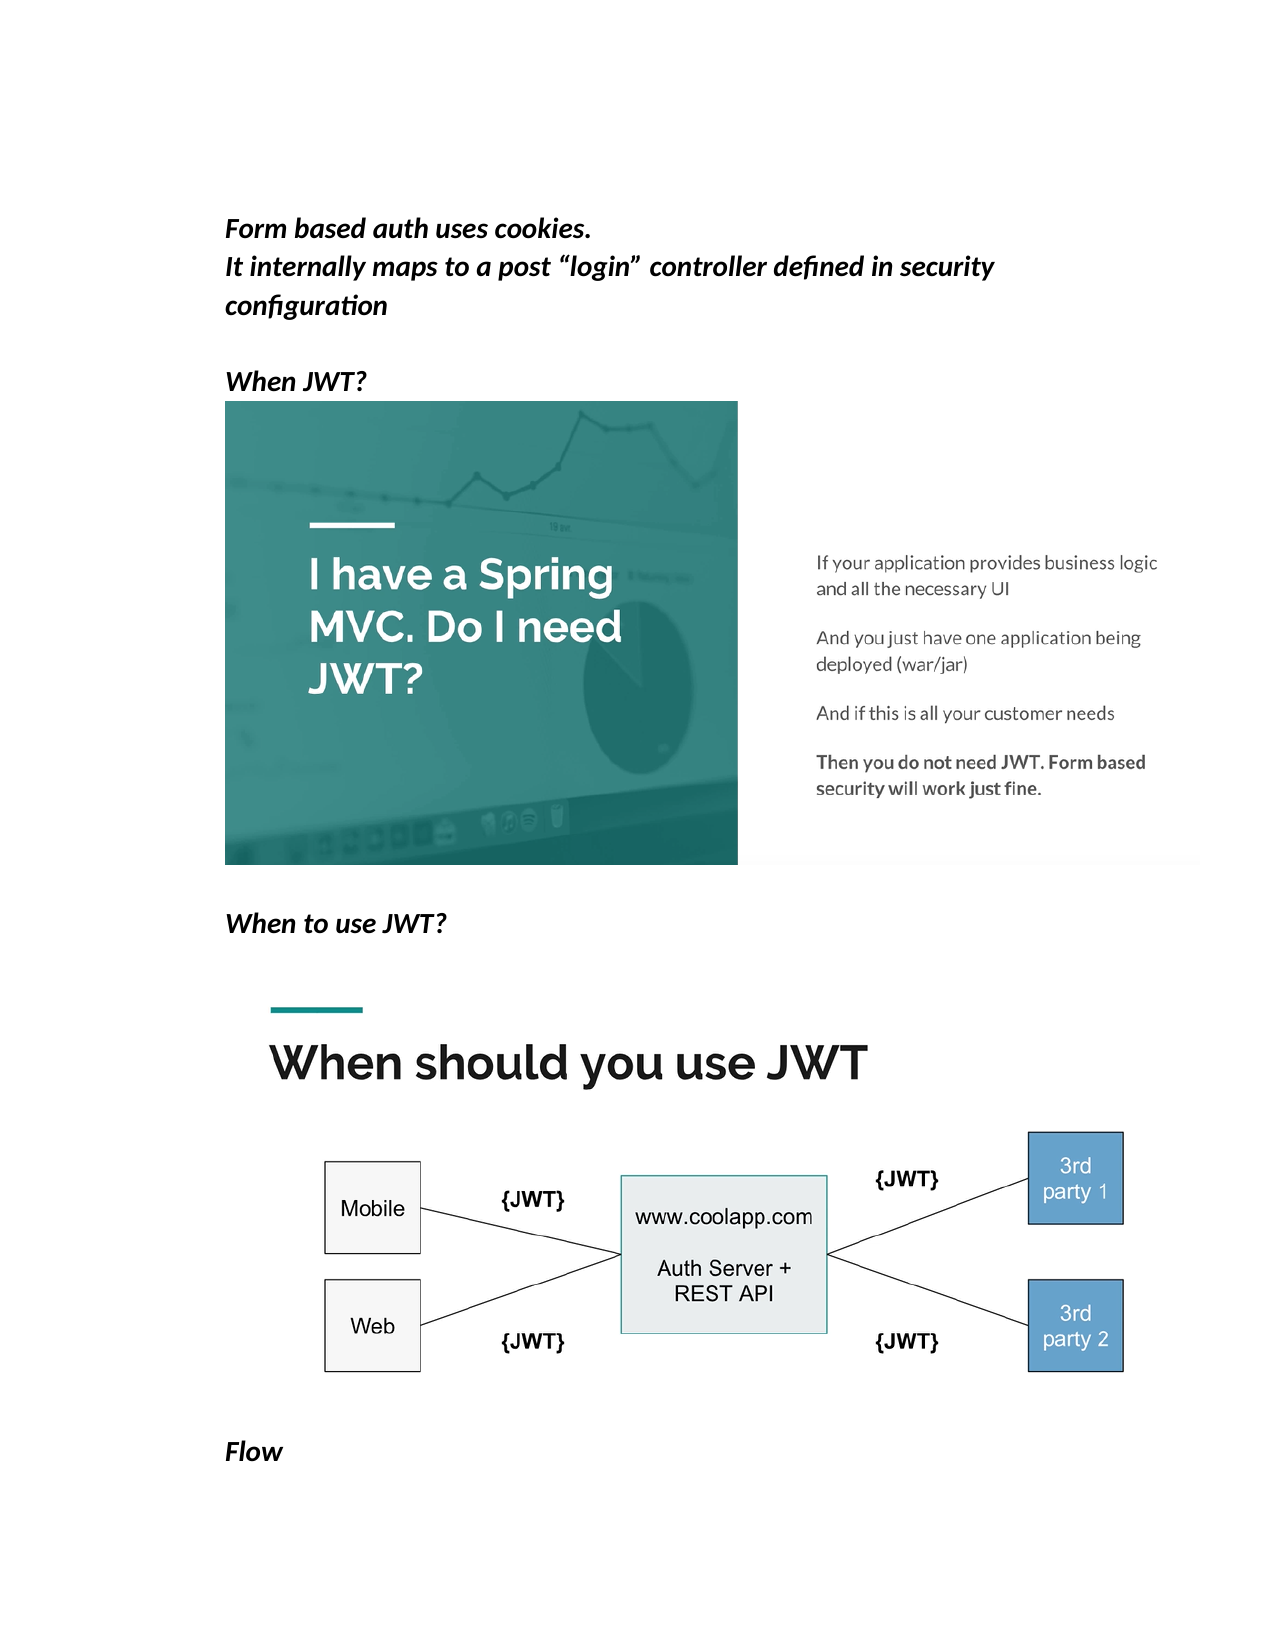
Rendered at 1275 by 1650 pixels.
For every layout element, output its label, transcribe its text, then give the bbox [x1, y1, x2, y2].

picture [225, 943, 1200, 1431]
list Form based auth uses cookies. [225, 210, 1125, 245]
list When to use JWT? [225, 905, 1125, 941]
list When JWT? [225, 363, 1125, 399]
list It internally maps to a post “login” controller defined in security configuration [225, 248, 1125, 322]
picture [225, 401, 1200, 865]
list Flow [225, 1433, 1125, 1469]
